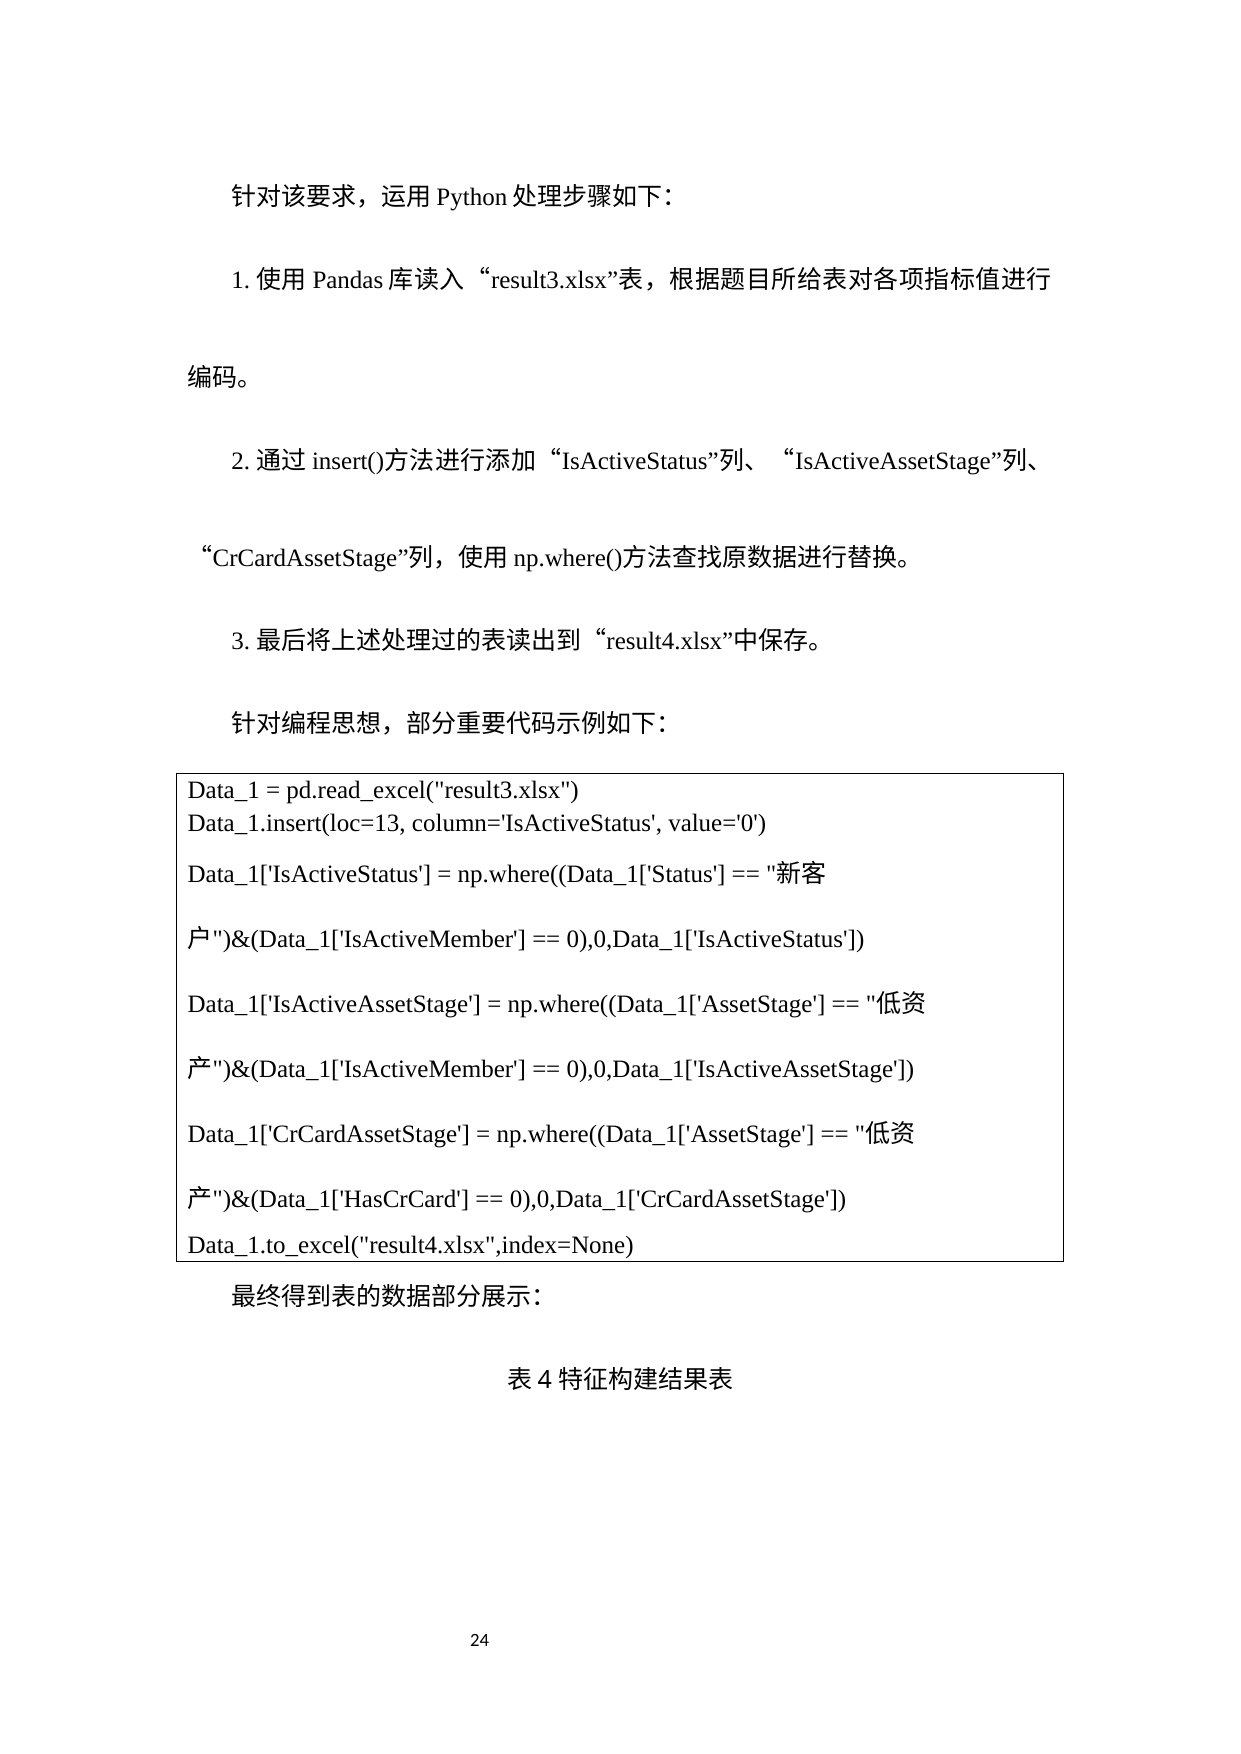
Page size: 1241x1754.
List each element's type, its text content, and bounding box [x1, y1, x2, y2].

table_header Data_1 = pd.read_excel("result3.xlsx") Data_1.insert(loc=13, column='IsActiveStatus', value='0') Data_1['IsActiveStatus'] = np.where((Data_1['Status'] == "新客户")&(Data_1['IsActiveMember'] == 0),0,Data_1['IsActiveStatus']) Data_1['IsActiveAssetStage'] = np.where((Data_1['AssetStage'] == "低资产")&(Data_1['IsActiveMember'] == 0),0,Data_1['IsActiveAssetStage']) Data_1['CrCardAssetStage'] = np.where((Data_1['AssetStage'] == "低资产")&(Data_1['HasCrCard'] == 0),0,Data_1['CrCardAssetStage']) Data_1.to_excel("result4.xlsx",index=None) [177, 774, 1063, 1261]
list 使用Pandas库读入“result3.xlsx”表，根据题目所给表对各项指标值进行编码。 [187, 245, 1053, 408]
text 最终得到表的数据部分展示： [231, 1262, 1053, 1327]
text 针对编程思想，部分重要代码示例如下： [231, 689, 1053, 754]
list 最后将上述处理过的表读出到“result4.xlsx”中保存。 [187, 606, 1053, 671]
text 针对该要求，运用Python处理步骤如下： [187, 162, 1053, 227]
text 表 4 特征构建结果表 [187, 1345, 1053, 1410]
list 通过insert()方法进行添加“IsActiveStatus”列、“IsActiveAssetStage”列、“CrCardAssetStage”列，使用np.where()方法查找原数据进行替换。 [187, 426, 1053, 588]
